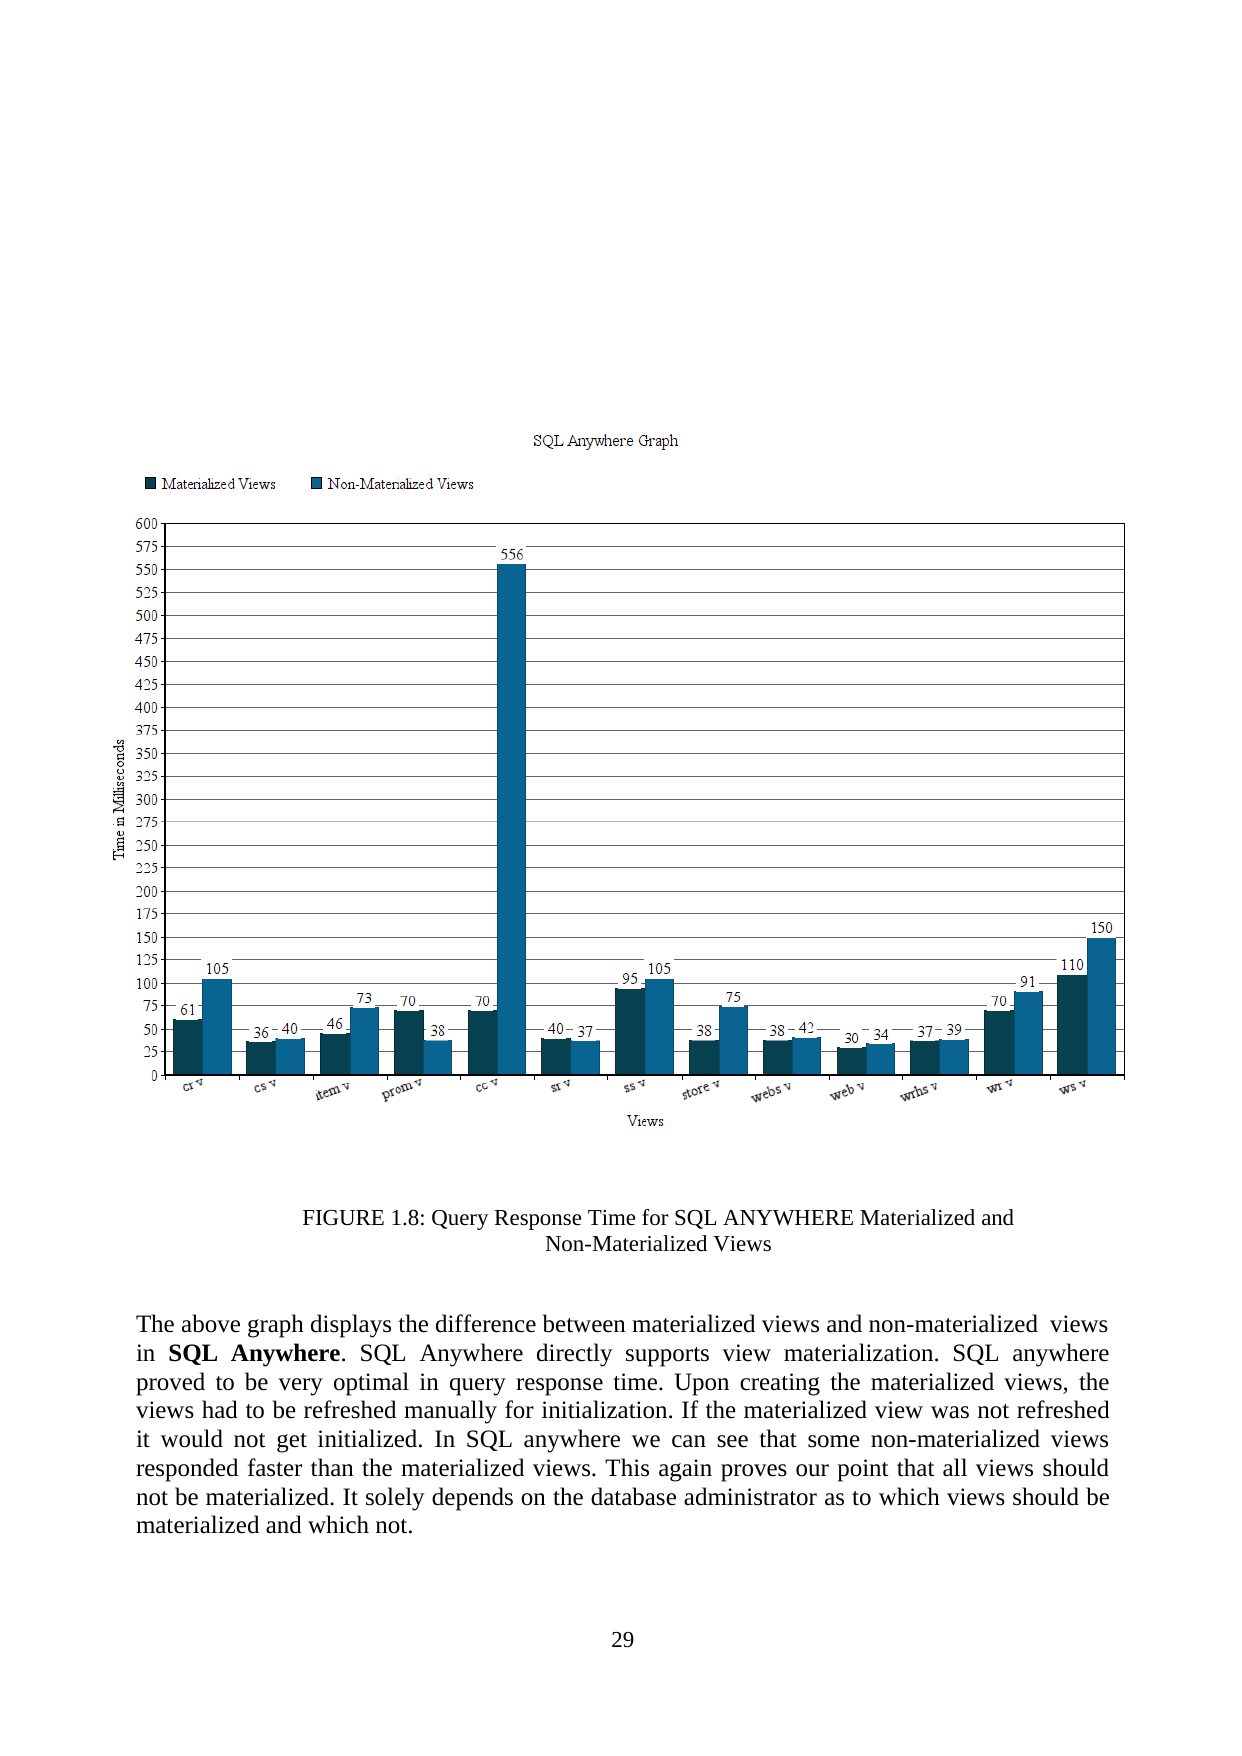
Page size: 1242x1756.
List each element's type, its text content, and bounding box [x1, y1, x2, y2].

text Non-Materialized Views [75, 1230, 1242, 1256]
text FIGURE 1.8: Query Response Time for SQL ANYWHERE Materialized and [75, 1204, 1242, 1230]
text The above graph displays the difference between materialized views and non-materialized views in SQL Anywhere. SQL Anywhere directly supports view materialization. SQL anywhere proved to be very optimal in query response time. Upon creating the materialized views, the views had to be refreshed manually for initialization. If the materialized view was not refreshed it would not get initialized. In SQL anywhere we can see that some non-materialized views responded faster than the materialized views. This again proves our point that all views should not be materialized. It solely depends on the database administrator as to which views should be materialized and which not. [136, 1309, 1111, 1539]
